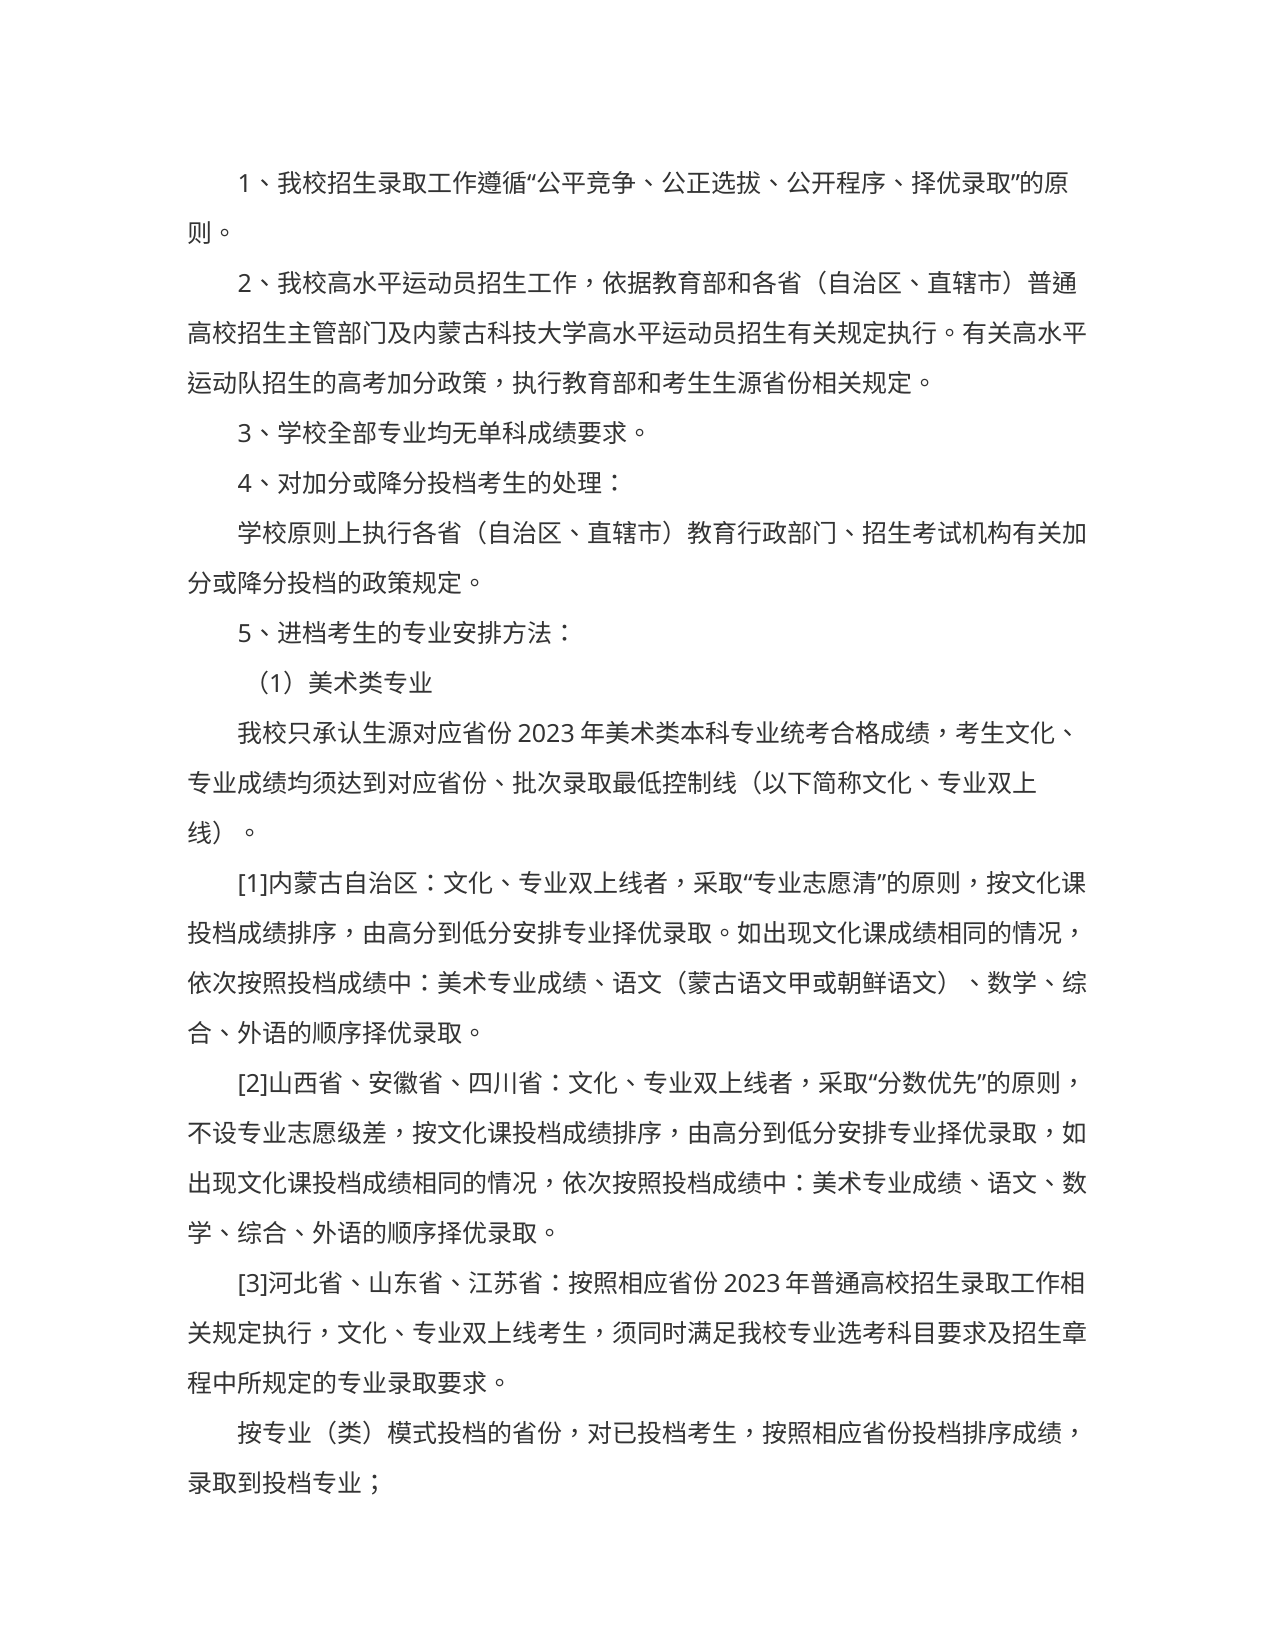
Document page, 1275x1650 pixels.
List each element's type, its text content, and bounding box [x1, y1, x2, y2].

text 按专业（类）模式投档的省份，对已投档考生，按照相应省份投档排序成绩，录取到投档专业； [187, 1400, 1087, 1500]
text 2、我校高水平运动员招生工作，依据教育部和各省（自治区、直辖市）普通高校招生主管部门及内蒙古科技大学高水平运动员招生有关规定执行。有关高水平运动队招生的高考加分政策，执行教育部和考生生源省份相关规定。 [187, 250, 1087, 400]
text 1、我校招生录取工作遵循“公平竞争、公正选拔、公开程序、择优录取”的原则。 [187, 150, 1087, 250]
text [3]河北省、山东省、江苏省：按照相应省份2023年普通高校招生录取工作相关规定执行，文化、专业双上线考生，须同时满足我校专业选考科目要求及招生章程中所规定的专业录取要求。 [187, 1250, 1087, 1400]
text 4、对加分或降分投档考生的处理： [187, 450, 1087, 500]
text [1]内蒙古自治区：文化、专业双上线者，采取“专业志愿清”的原则，按文化课投档成绩排序，由高分到低分安排专业择优录取。如出现文化课成绩相同的情况，依次按照投档成绩中：美术专业成绩、语文（蒙古语文甲或朝鲜语文）、数学、综合、外语的顺序择优录取。 [187, 850, 1087, 1050]
text （1）美术类专业 [187, 650, 1087, 700]
text 学校原则上执行各省（自治区、直辖市）教育行政部门、招生考试机构有关加分或降分投档的政策规定。 [187, 500, 1087, 600]
text 5、进档考生的专业安排方法： [187, 600, 1087, 650]
text 我校只承认生源对应省份2023年美术类本科专业统考合格成绩，考生文化、专业成绩均须达到对应省份、批次录取最低控制线（以下简称文化、专业双上线）。 [187, 700, 1087, 850]
text 3、学校全部专业均无单科成绩要求。 [187, 400, 1087, 450]
text [2]山西省、安徽省、四川省：文化、专业双上线者，采取“分数优先”的原则，不设专业志愿级差，按文化课投档成绩排序，由高分到低分安排专业择优录取，如出现文化课投档成绩相同的情况，依次按照投档成绩中：美术专业成绩、语文、数学、综合、外语的顺序择优录取。 [187, 1050, 1087, 1250]
